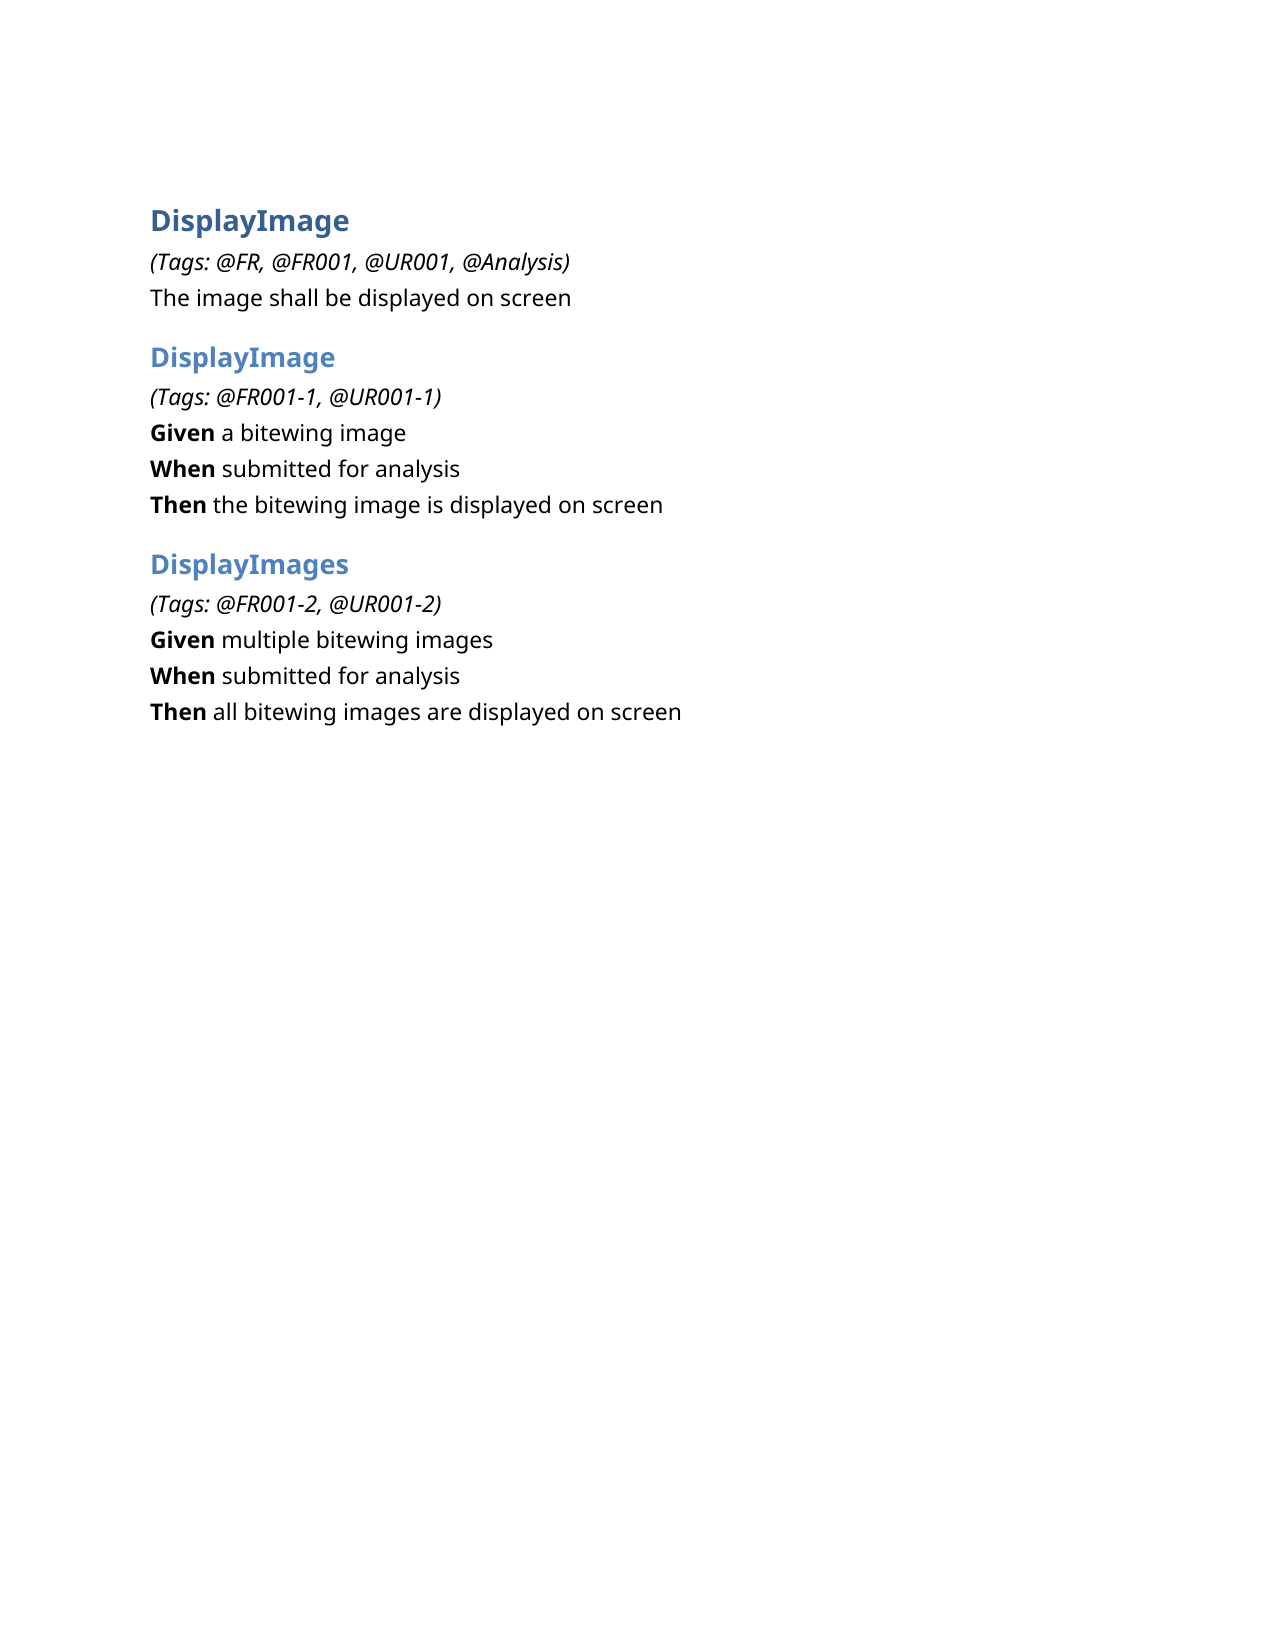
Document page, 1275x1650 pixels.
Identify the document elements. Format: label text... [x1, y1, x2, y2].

text When submitted for analysis [150, 453, 1125, 484]
text (Tags: @FR001-2, @UR001-2) [150, 588, 1125, 619]
text Given multiple bitewing images [150, 624, 1125, 655]
text Then all bitewing images are displayed on screen [150, 696, 1125, 727]
subtitle DisplayImages [150, 545, 1125, 582]
text (Tags: @FR001-1, @UR001-1) [150, 381, 1125, 412]
text (Tags: @FR, @FR001, @UR001, @Analysis) [150, 246, 1125, 277]
text The image shall be displayed on screen [150, 282, 1125, 313]
subtitle DisplayImage [150, 200, 1125, 240]
text Then the bitewing image is displayed on screen [150, 488, 1125, 520]
text Given a bitewing image [150, 417, 1125, 448]
subtitle DisplayImage [150, 338, 1125, 375]
text When submitted for analysis [150, 659, 1125, 691]
